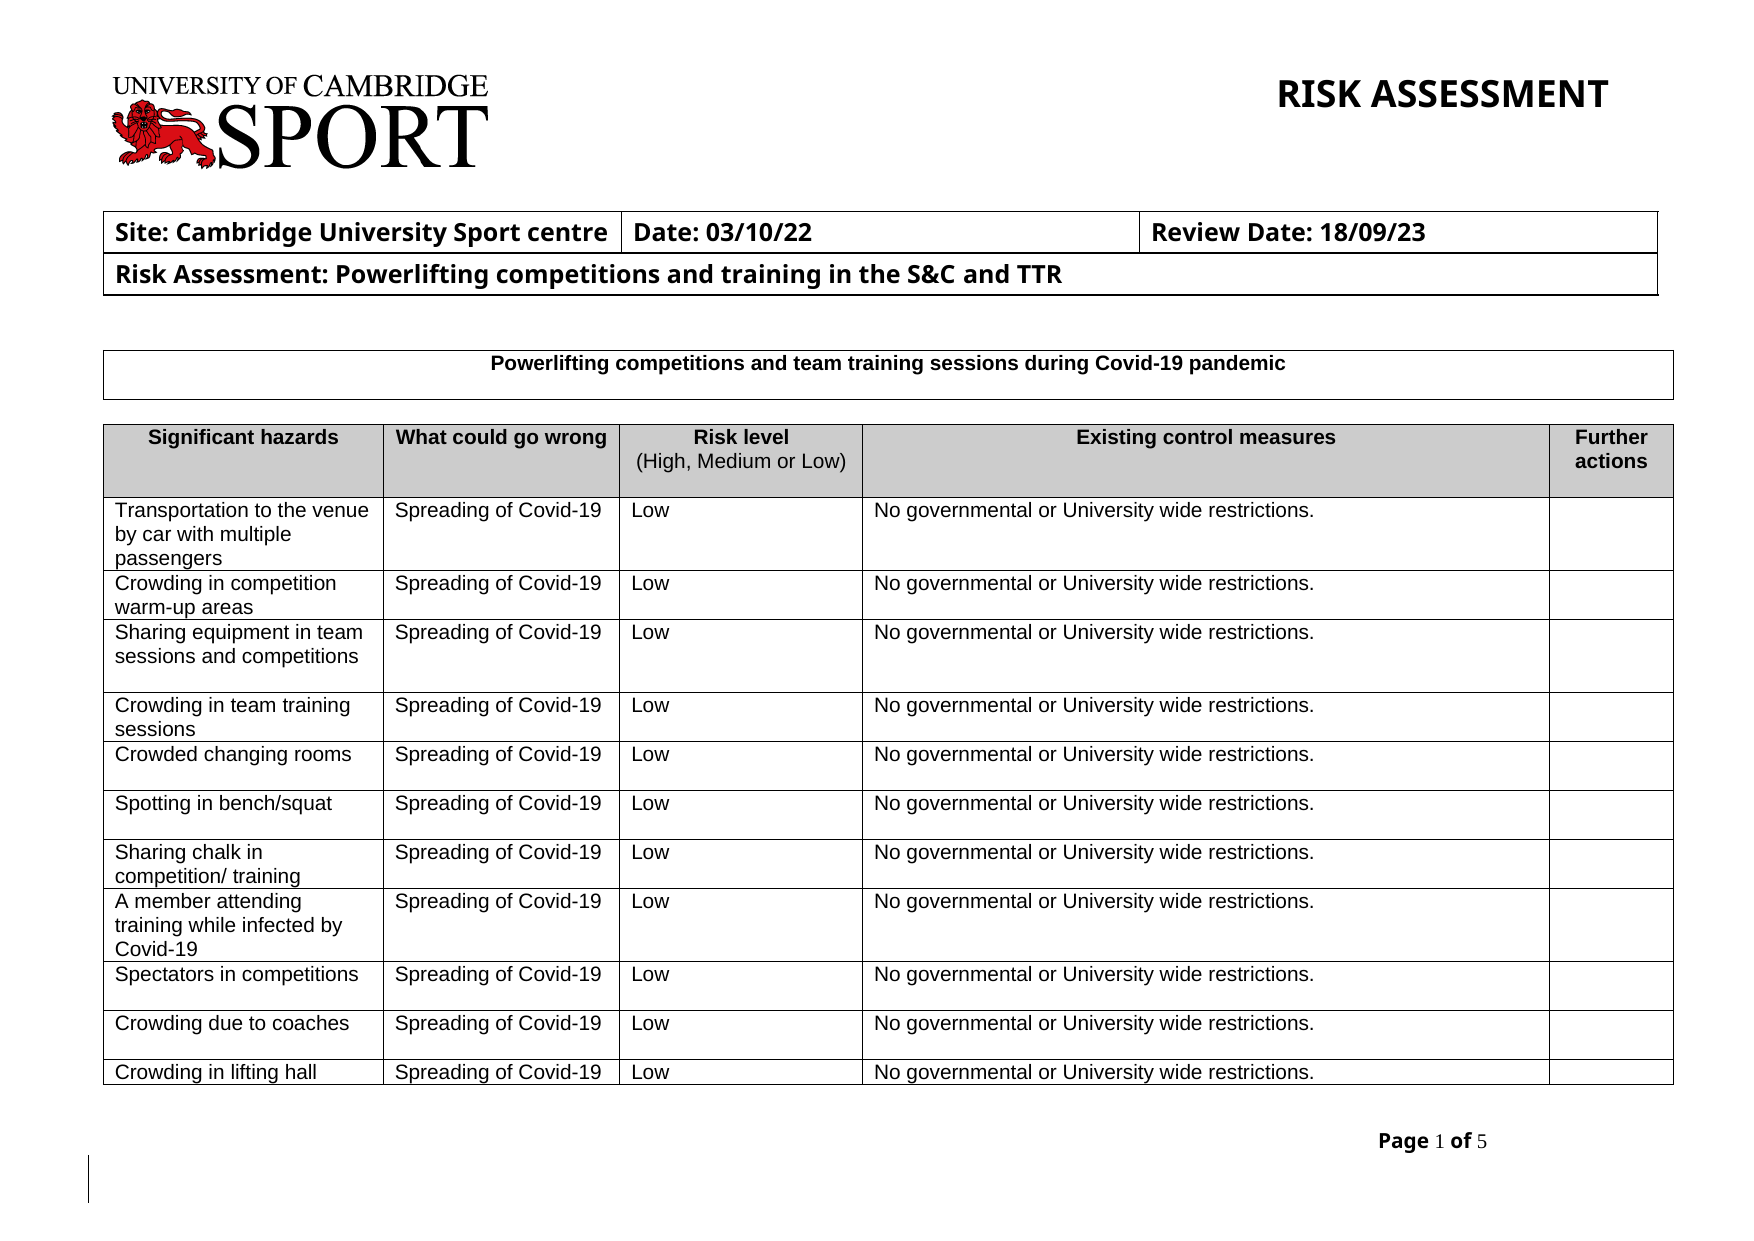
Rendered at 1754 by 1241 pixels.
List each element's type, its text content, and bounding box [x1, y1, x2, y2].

table_cell No governmental or University wide restrictions. [863, 620, 1549, 692]
picture [103, 68, 500, 175]
table_cell Spreading of Covid-19 [384, 498, 619, 569]
table_header Powerlifting competitions and team training sessions during Covid-19 pandemic [104, 351, 1673, 399]
table_cell Low [620, 889, 862, 961]
table_cell Crowded changing rooms [104, 742, 383, 790]
table_cell Crowding due to coaches [104, 1011, 383, 1058]
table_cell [863, 1060, 1549, 1083]
table_cell Spreading of Covid-19 [384, 889, 619, 961]
table_cell No governmental or University wide restrictions. [863, 889, 1549, 961]
table_cell [1550, 962, 1673, 1009]
table_cell Low [620, 742, 862, 790]
table_cell No governmental or University wide restrictions. [863, 498, 1549, 569]
table_header Risk level (High, Medium or Low) [620, 425, 862, 497]
table_cell Low [620, 571, 862, 618]
table_cell [1550, 571, 1673, 618]
table_header Further actions [1550, 425, 1673, 497]
table_cell No governmental or University wide restrictions. [863, 840, 1549, 888]
table_cell Low [620, 962, 862, 1009]
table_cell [104, 1060, 383, 1083]
table_cell Spreading of Covid-19 [384, 571, 619, 618]
table_cell Low [620, 840, 862, 888]
table_cell Sharing chalk in competition/ training [104, 840, 383, 888]
table_cell [1550, 693, 1673, 741]
table_cell Crowding in team training sessions [104, 693, 383, 741]
table_cell Low [620, 1011, 862, 1058]
table_cell [1550, 840, 1673, 888]
table_cell Spreading of Covid-19 [384, 840, 619, 888]
table_cell Transportation to the venue by car with multiple passengers [104, 498, 383, 569]
table_header Existing control measures [863, 425, 1549, 497]
table_cell No governmental or University wide restrictions. [863, 962, 1549, 1009]
table_cell Spreading of Covid-19 [384, 693, 619, 741]
table_cell Low [620, 620, 862, 692]
table_cell Spectators in competitions [104, 962, 383, 1009]
table_cell Low [620, 693, 862, 741]
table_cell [384, 1060, 619, 1083]
table_cell Crowding in competition warm-up areas [104, 571, 383, 618]
table_cell Low [620, 1060, 862, 1083]
table_cell Sharing equipment in team sessions and competitions [104, 620, 383, 692]
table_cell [863, 1011, 1549, 1058]
table_cell [1550, 620, 1673, 692]
table_cell Low [620, 791, 862, 839]
table_cell No governmental or University wide restrictions. [863, 693, 1549, 741]
table_cell Spreading of Covid-19 [384, 962, 619, 1009]
table_cell [1550, 791, 1673, 839]
table_cell Spreading of Covid-19 [384, 742, 619, 790]
table_cell Spreading of Covid-19 [384, 1011, 619, 1058]
table_cell [1550, 498, 1673, 569]
table_cell No governmental or University wide restrictions. [863, 742, 1549, 790]
table_cell [1550, 1060, 1673, 1083]
table_cell [1550, 742, 1673, 790]
table_cell [1550, 889, 1673, 961]
table_cell A member attending training while infected by Covid-19 [104, 889, 383, 961]
table_header What could go wrong [384, 425, 619, 497]
table_cell Low [620, 498, 862, 569]
table_cell [1550, 1011, 1673, 1058]
table_cell No governmental or University wide restrictions. [863, 571, 1549, 618]
table_header Significant hazards [104, 425, 383, 497]
table_cell No governmental or University wide restrictions. [863, 791, 1549, 839]
table_cell Spreading of Covid-19 [384, 791, 619, 839]
table_cell Spreading of Covid-19 [384, 620, 619, 692]
table_cell Spotting in bench/squat [104, 791, 383, 839]
